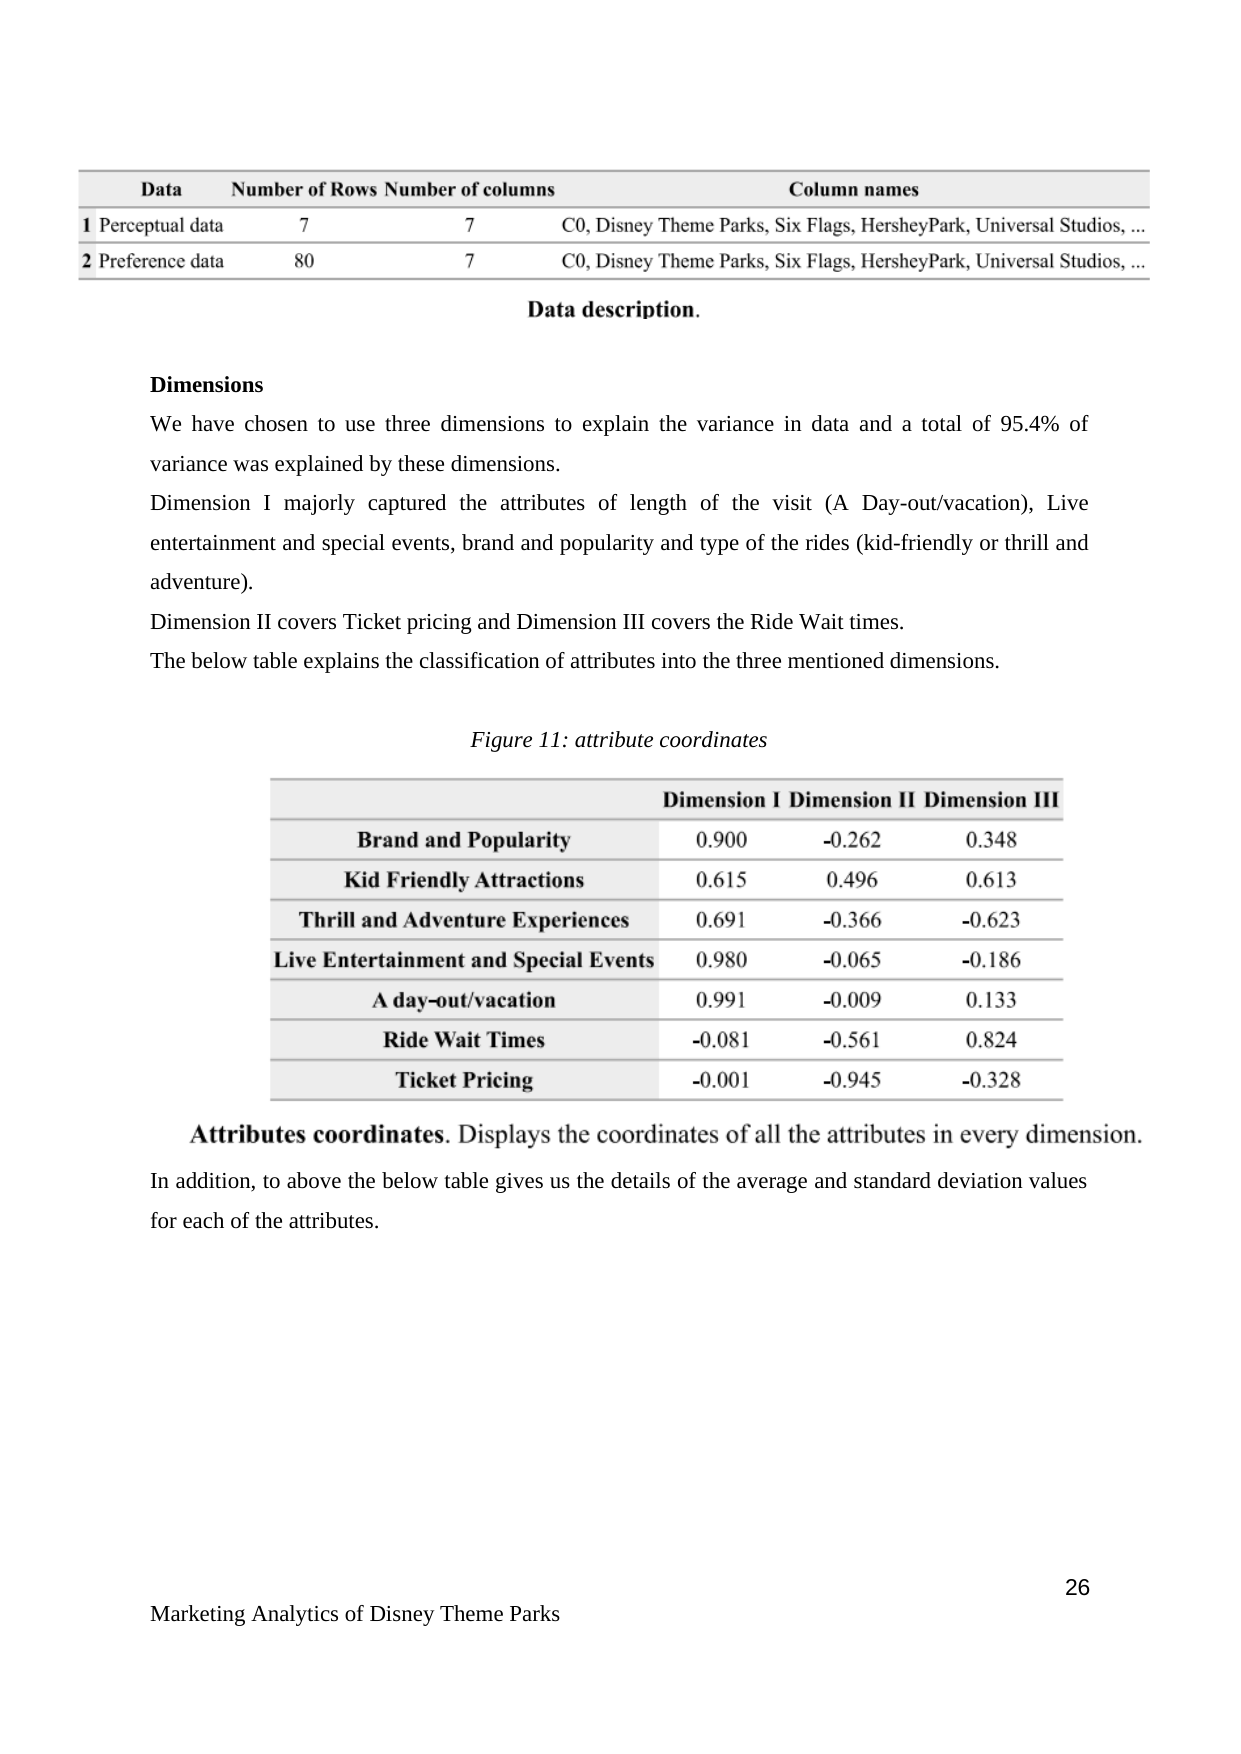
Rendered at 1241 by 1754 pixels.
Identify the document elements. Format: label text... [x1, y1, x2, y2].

picture [150, 765, 1184, 1155]
text Dimension I majorly captured the attributes of length of the visit (A Day-out/vacation), Live entertainment and special events, brand and popularity and type of the rides (kid-friendly or thrill and adventure). [150, 489, 1090, 595]
text The below table explains the classification of attributes into the three mentioned dimensions. [150, 647, 1090, 674]
text Dimensions [150, 371, 1090, 397]
picture [53, 152, 1178, 319]
text We have chosen to use three dimensions to explain the variance in data and a total of 95.4% of variance was explained by these dimensions. [150, 411, 1090, 476]
text In addition, to above the below table gives us the details of the average and standard deviation values for each of the attributes. [150, 1168, 1090, 1233]
text Figure 11: attribute coordinates [150, 726, 1090, 753]
text Dimension II covers Ticket pricing and Dimension III covers the Ride Wait times. [150, 608, 1090, 634]
